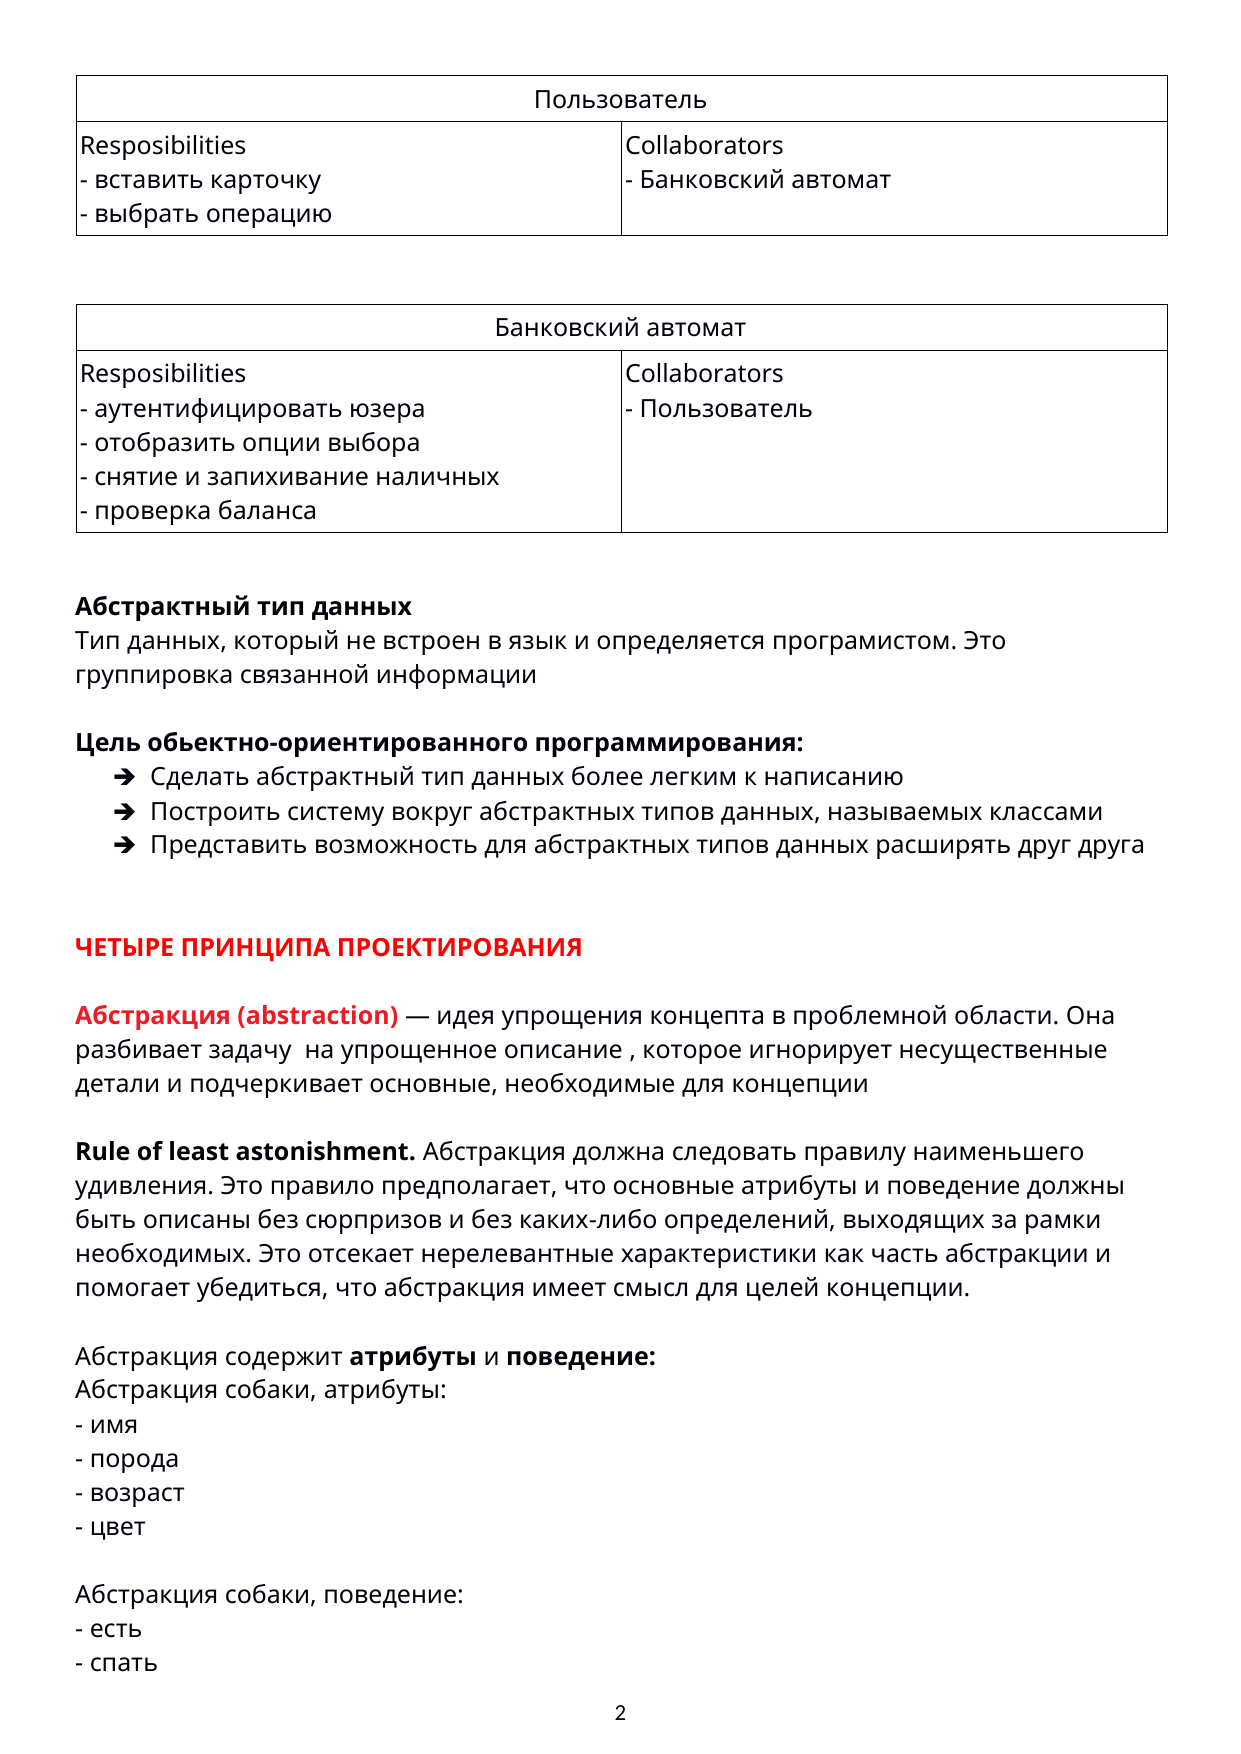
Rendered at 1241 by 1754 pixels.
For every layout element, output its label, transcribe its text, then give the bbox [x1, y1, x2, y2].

list Построить систему вокруг абстрактных типов данных, называемых классами [112, 793, 1165, 827]
list Сделать абстрактный тип данных более легким к написанию [112, 759, 1165, 793]
table_header Пользователь [77, 76, 1167, 121]
text Rule of least astonishment. Абстракция должна следовать правилу наименьшего удивления. Это правило предполагает, что основные атрибуты и поведение должны быть описаны без сюрпризов и без каких-либо определений, выходящих за рамки необходимых. Это отсекает нерелевантные характеристики как часть абстракции и помогает убедиться, что абстракция имеет смысл для целей концепции. [75, 1134, 1165, 1304]
table_header Банковский автомат [77, 305, 1167, 350]
text - спать [75, 1645, 1165, 1679]
text Абстрактный тип данных [75, 589, 1165, 623]
text Тип данных, который не встроен в язык и определяется програмистом. Это группировка связанной информации [75, 623, 1165, 691]
text Абстракция собаки, поведение: [75, 1577, 1165, 1611]
table_cell Resposibilities - аутентифицировать юзера - отобразить опции выбора - снятие и запихивание наличных - проверка баланса [77, 351, 621, 532]
text Абстракция содержит атрибуты и поведение: [75, 1338, 1165, 1372]
table_cell Resposibilities - вставить карточку - выбрать операцию [77, 122, 621, 235]
text Абстракция (abstraction) — идея упрощения концепта в проблемной области. Она разбивает задачу на упрощенное описание , которое игнорирует несущественные детали и подчеркивает основные, необходимые для концепции [75, 997, 1165, 1100]
text Цель обьектно-ориентированного программирования: [75, 725, 1165, 759]
text - цвет [75, 1508, 1165, 1542]
table_cell Collaborators - Банковский автомат [622, 122, 1167, 235]
text Абстракция собаки, атрибуты: [75, 1372, 1165, 1406]
text - есть [75, 1611, 1165, 1645]
text - порода [75, 1440, 1165, 1474]
table_cell Collaborators - Пользователь [622, 351, 1167, 532]
text - возраст [75, 1474, 1165, 1508]
text - имя [75, 1406, 1165, 1440]
text ЧЕТЫРЕ ПРИНЦИПА ПРОЕКТИРОВАНИЯ [75, 929, 1165, 963]
list Представить возможность для абстрактных типов данных расширять друг друга [112, 827, 1165, 861]
